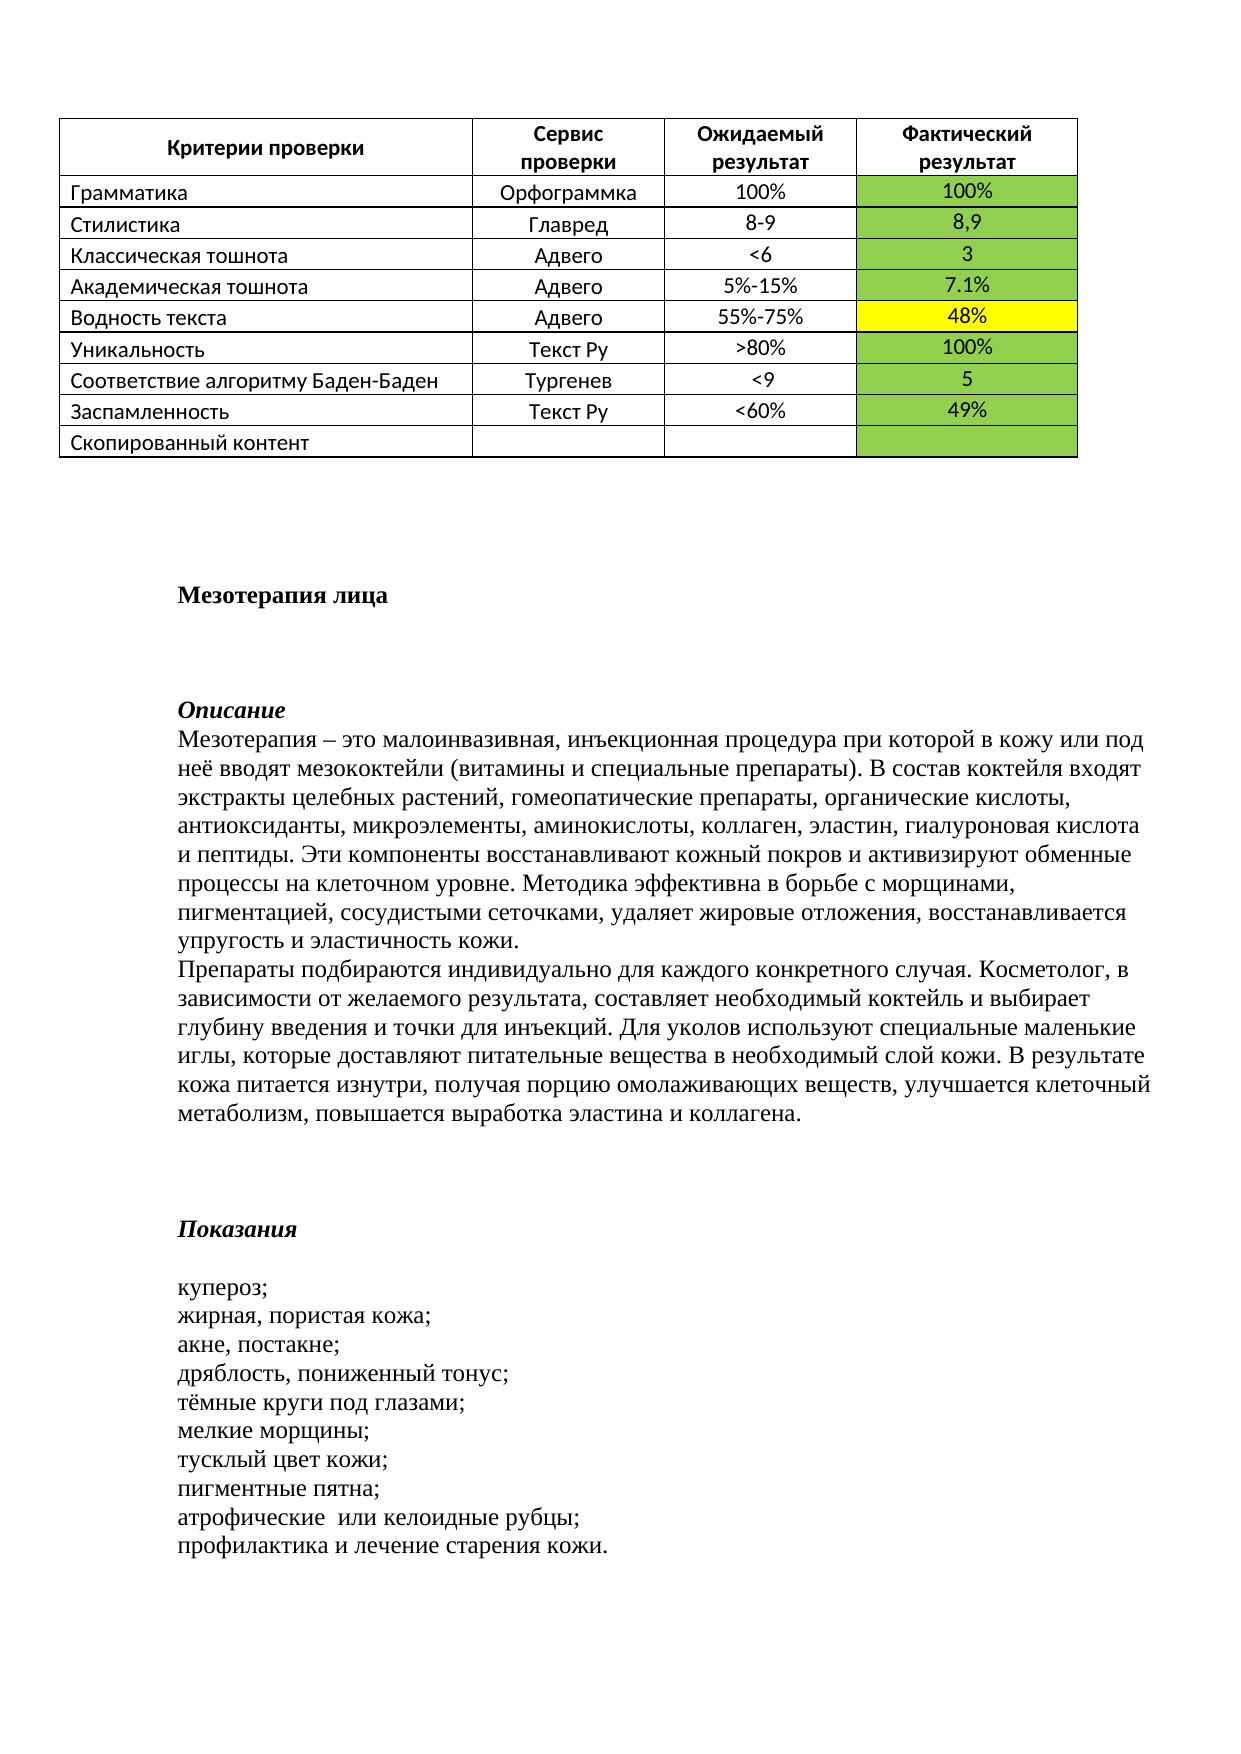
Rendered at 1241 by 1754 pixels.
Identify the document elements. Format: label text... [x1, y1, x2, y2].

table_cell Адвего [473, 301, 664, 331]
table_cell 3 [857, 239, 1077, 269]
text Показания [177, 1214, 1152, 1243]
text Описание Мезотерапия – это малоинвазивная, инъекционная процедура при которой в кожу или под неё вводят мезококтейли (витамины и специальные препараты). В состав коктейля входят экстракты целебных растений, гомеопатические препараты, органические кислоты, антиоксиданты, микроэлементы, аминокислоты, коллаген, эластин, гиалуроновая кислота и пептиды. Эти компоненты восстанавливают кожный покров и активизируют обменные процессы на клеточном уровне. Методика эффективна в борьбе с морщинами, пигментацией, сосудистыми сеточками, удаляет жировые отложения, восстанавливается упругость и эластичность кожи. Препараты подбираются индивидуально для каждого конкретного случая. Косметолог, в зависимости от желаемого результата, составляет необходимый коктейль и выбирает глубину введения и точки для инъекций. Для уколов используют специальные маленькие иглы, которые доставляют питательные вещества в необходимый слой кожи. В результате кожа питается изнутри, получая порцию омолаживающих веществ, улучшается клеточный метаболизм, повышается выработка эластина и коллагена. [177, 638, 1152, 1127]
table_header Фактический результат [857, 119, 1077, 175]
table_cell [665, 426, 856, 456]
table_header Ожидаемый результат [665, 119, 856, 175]
table_cell 100% [665, 176, 856, 206]
table_cell >80% [665, 333, 856, 363]
text купероз; жирная, пористая кожа; акне, постакне; дряблость, пониженный тонус; тёмные круги под глазами; мелкие морщины; тусклый цвет кожи; пигментные пятна; атрофические или келоидные рубцы; профилактика и лечение старения кожи. [177, 1272, 1152, 1559]
table_cell 48% [857, 301, 1077, 331]
table_cell Текст Ру [473, 395, 664, 425]
table_cell Адвего [473, 270, 664, 300]
table_cell 55%-75% [665, 301, 856, 331]
table_cell <9 [665, 364, 856, 394]
table_cell Тургенев [473, 364, 664, 394]
table_cell Грамматика [60, 176, 472, 206]
text Мезотерапия лица [177, 580, 1152, 609]
table_cell Академическая тошнота [60, 270, 472, 300]
table_cell 5 [857, 364, 1077, 394]
table_cell Водность текста [60, 301, 472, 331]
table_cell [857, 426, 1077, 456]
table_cell Соответствие алгоритму Баден-Баден [60, 364, 472, 394]
table_cell Текст Ру [473, 333, 664, 363]
table_cell <6 [665, 239, 856, 269]
table_cell Главред [473, 208, 664, 238]
table_cell Классическая тошнота [60, 239, 472, 269]
table_cell 8,9 [857, 208, 1077, 238]
table_cell Скопированный контент [60, 426, 472, 456]
table_cell Заспамленность [60, 395, 472, 425]
table_cell [473, 426, 664, 456]
table_cell 49% [857, 395, 1077, 425]
table_cell Стилистика [60, 208, 472, 238]
table_cell Уникальность [60, 333, 472, 363]
table_cell 100% [857, 176, 1077, 206]
table_header Сервис проверки [473, 119, 664, 175]
table_cell Адвего [473, 239, 664, 269]
table_cell 100% [857, 333, 1077, 363]
table_cell 5%-15% [665, 270, 856, 300]
table_cell 7.1% [857, 270, 1077, 300]
table_header Критерии проверки [60, 119, 472, 175]
table_cell <60% [665, 395, 856, 425]
table_cell 8-9 [665, 208, 856, 238]
table_cell Орфограммка [473, 176, 664, 206]
